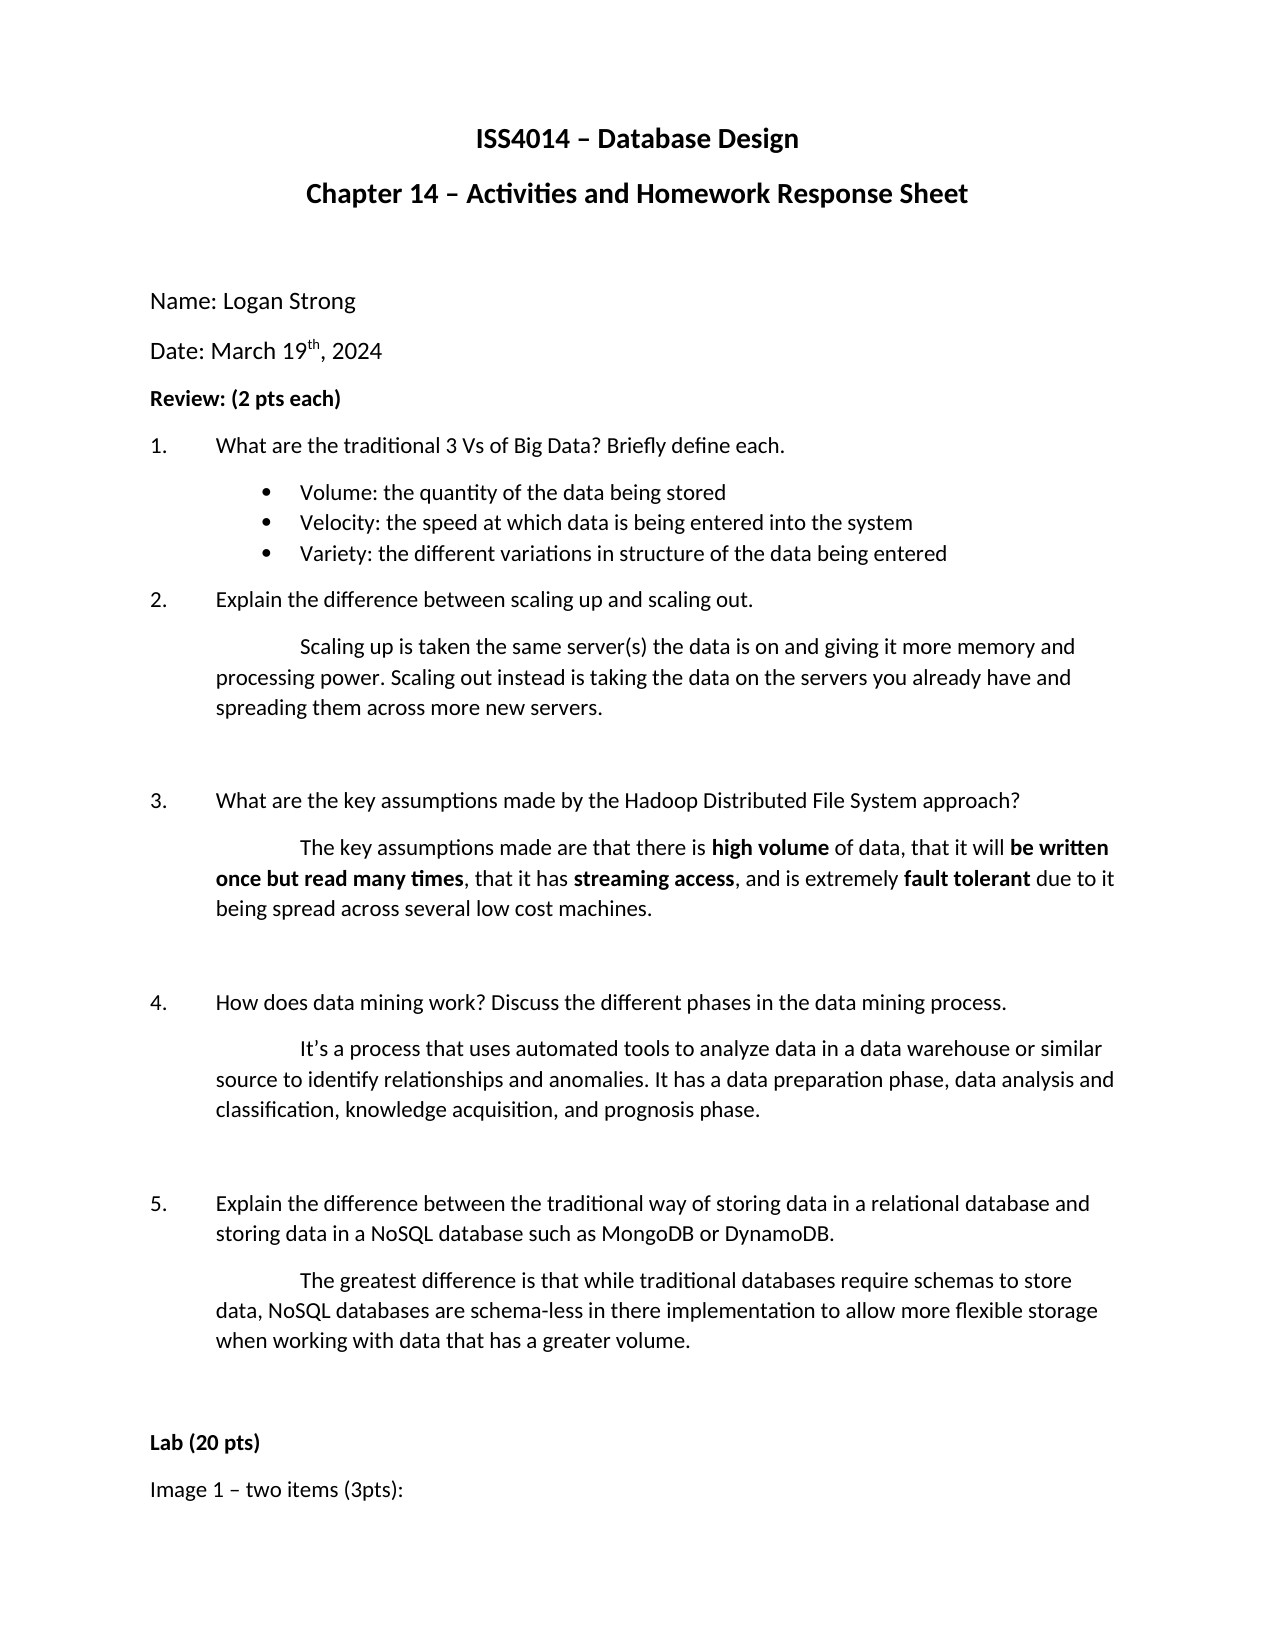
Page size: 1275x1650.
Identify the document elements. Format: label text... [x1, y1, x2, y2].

text 4. How does data mining work? Discuss the different phases in the data mining process. [150, 988, 1125, 1016]
text It’s a process that uses automated tools to analyze data in a data warehouse or similar source to identify relationships and anomalies. It has a data preparation phase, data analysis and classification, knowledge acquisition, and prognosis phase. [150, 1034, 1125, 1123]
text ISS4014 – Database Design [150, 120, 1125, 156]
text The greatest difference is that while traditional databases require schemas to store data, NoSQL databases are schema-less in there implementation to allow more flexible storage when working with data that has a greater volume. [150, 1266, 1125, 1354]
text 1. What are the traditional 3 Vs of Big Data? Briefly define each. [150, 431, 1125, 459]
text 5. Explain the difference between the traditional way of storing data in a relational database and storing data in a NoSQL database such as MongoDB or DynamoDB. [150, 1189, 1125, 1247]
text 2. Explain the difference between scaling up and scaling out. [150, 586, 1125, 613]
list Variety: the different variations in structure of the data being entered [262, 539, 1125, 567]
text Chapter 14 – Activities and Homework Response Sheet [150, 175, 1125, 211]
text Lab (20 pts) [150, 1428, 1125, 1456]
text Name: Logan Strong [150, 285, 1125, 316]
text The key assumptions made are that there is high volume of data, that it will be written once but read many times, that it has streaming access, and is extremely fault tolerant due to it being spread across several low cost machines. [150, 833, 1125, 922]
text Scaling up is taken the same server(s) the data is on and giving it more memory and processing power. Scaling out instead is taking the data on the servers you already have and spreading them across more new servers. [150, 632, 1125, 721]
text Date: March 19th, 2024 [150, 335, 1125, 365]
list Velocity: the speed at which data is being entered into the system [262, 508, 1125, 536]
text 3. What are the key assumptions made by the Hadoop Distributed File System approach? [150, 787, 1125, 814]
text Review: (2 pts each) [150, 384, 1125, 412]
text Image 1 – two items (3pts): [150, 1475, 1125, 1503]
list Volume: the quantity of the data being stored [262, 478, 1125, 506]
